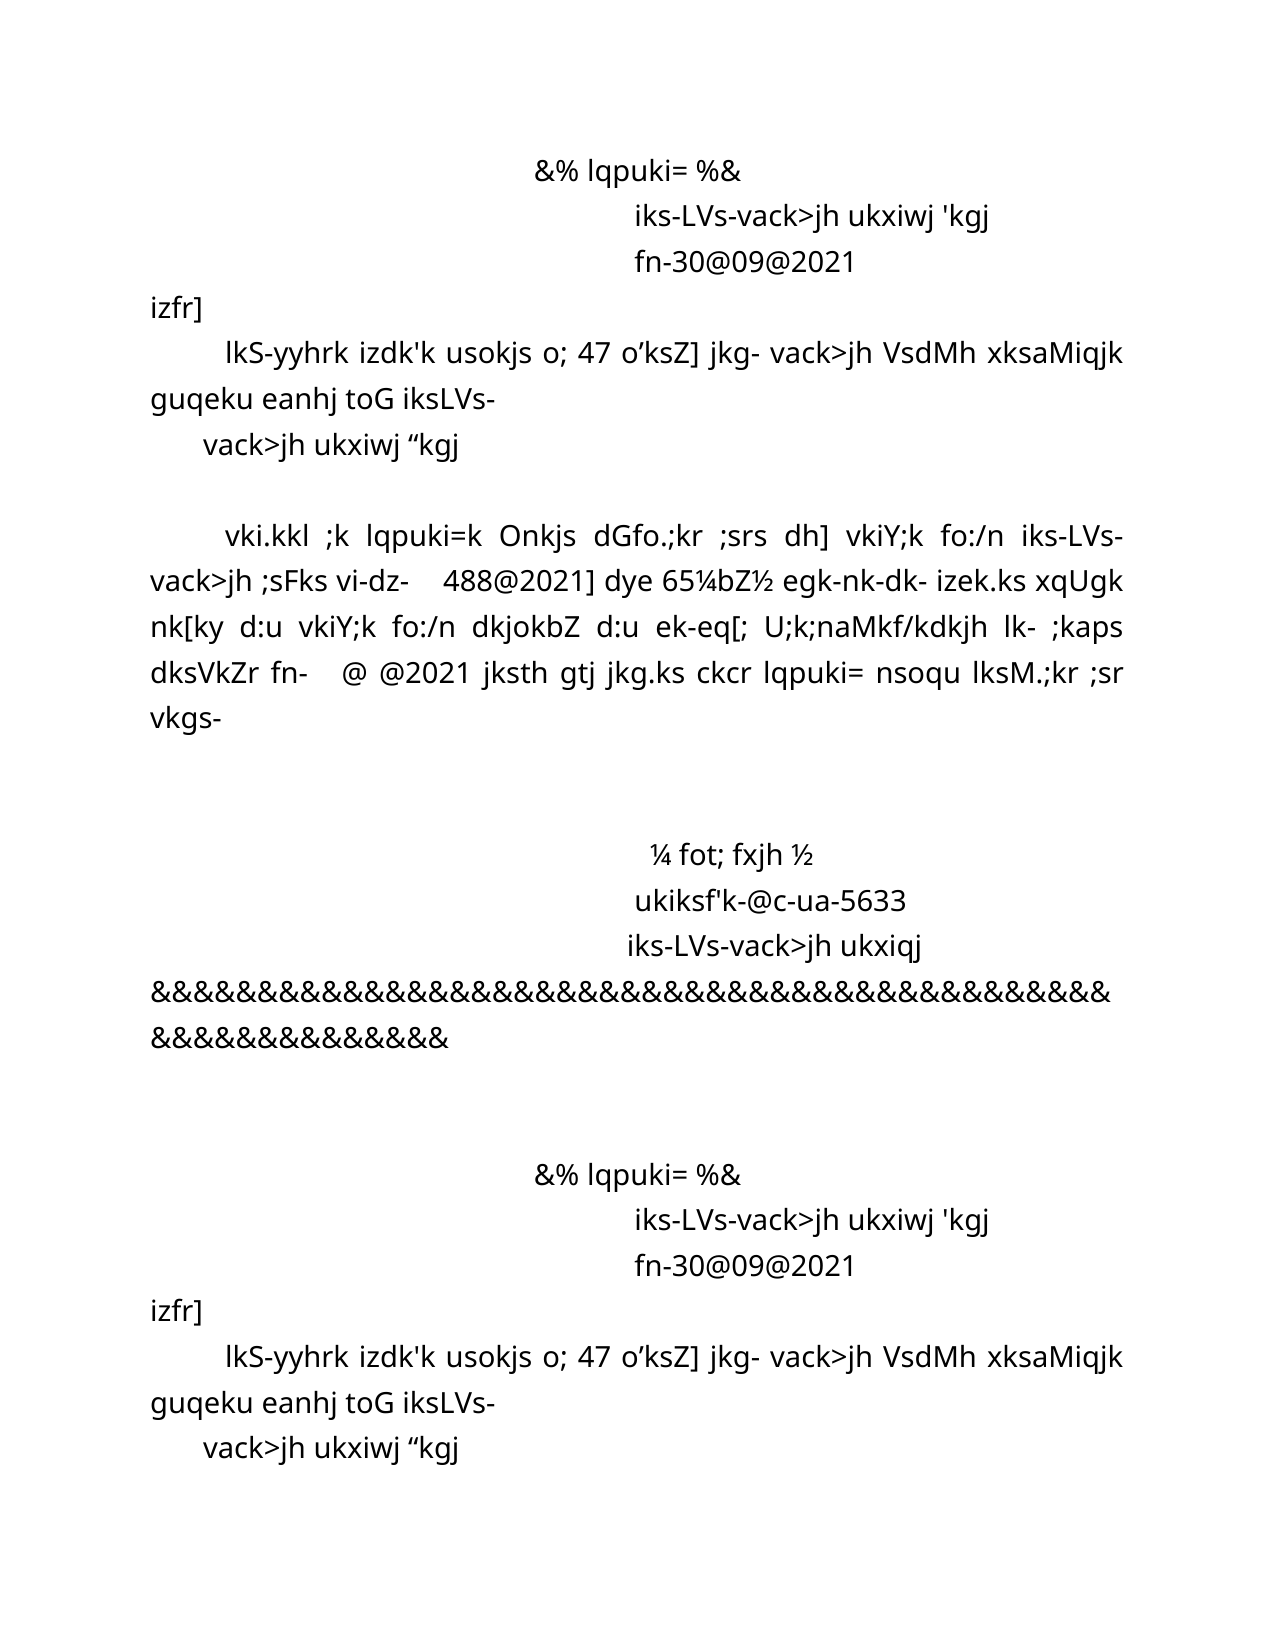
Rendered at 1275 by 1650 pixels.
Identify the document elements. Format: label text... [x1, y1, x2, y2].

text iks-LVs-vack>jh ukxiqj [150, 926, 1125, 965]
text ¼ fot; fxjh ½ [150, 834, 1125, 874]
text lkS-yyhrk izdk'k usokjs o; 47 o’ksZ] jkg- vack>jh VsdMh xksaMiqjk guqeku eanhj toG iksLVs- [150, 1336, 1125, 1422]
text iks-LVs-vack>jh ukxiwj 'kgj [150, 196, 1125, 235]
text vack>jh ukxiwj “kgj [150, 1427, 1125, 1467]
text iks-LVs-vack>jh ukxiwj 'kgj [150, 1199, 1125, 1239]
text &% lqpuki= %& [150, 1154, 1125, 1193]
text fn-30@09@2021 [150, 1245, 1125, 1285]
text lkS-yyhrk izdk'k usokjs o; 47 o’ksZ] jkg- vack>jh VsdMh xksaMiqjk guqeku eanhj toG iksLVs- [150, 332, 1125, 418]
text izfr] [150, 1291, 1125, 1330]
text vack>jh ukxiwj “kgj [150, 424, 1125, 463]
text ukiksf'k-@c-ua-5633 [150, 880, 1125, 920]
text izfr] [150, 287, 1125, 327]
text &&&&&&&&&&&&&&&&&&&&&&&&&&&&&&&&&&&&&&&&&&&&&&&&&&&&&&&&&&& [150, 971, 1125, 1057]
text &% lqpuki= %& [150, 150, 1125, 190]
text fn-30@09@2021 [150, 241, 1125, 281]
text vki.kkl ;k lqpuki=k Onkjs dGfo.;kr ;srs dh] vkiY;k fo:/n iks-LVs-vack>jh ;sFks vi-dz- 488@2021] dye 65¼bZ½ egk-nk-dk- izek.ks xqUgk nk[ky d:u vkiY;k fo:/n dkjokbZ d:u ek-eq[; U;k;naMkf/kdkjh lk- ;kaps dksVkZr fn- @ @2021 jksth gtj jkg.ks ckcr lqpuki= nsoqu lksM.;kr ;sr vkgs- [150, 515, 1125, 737]
